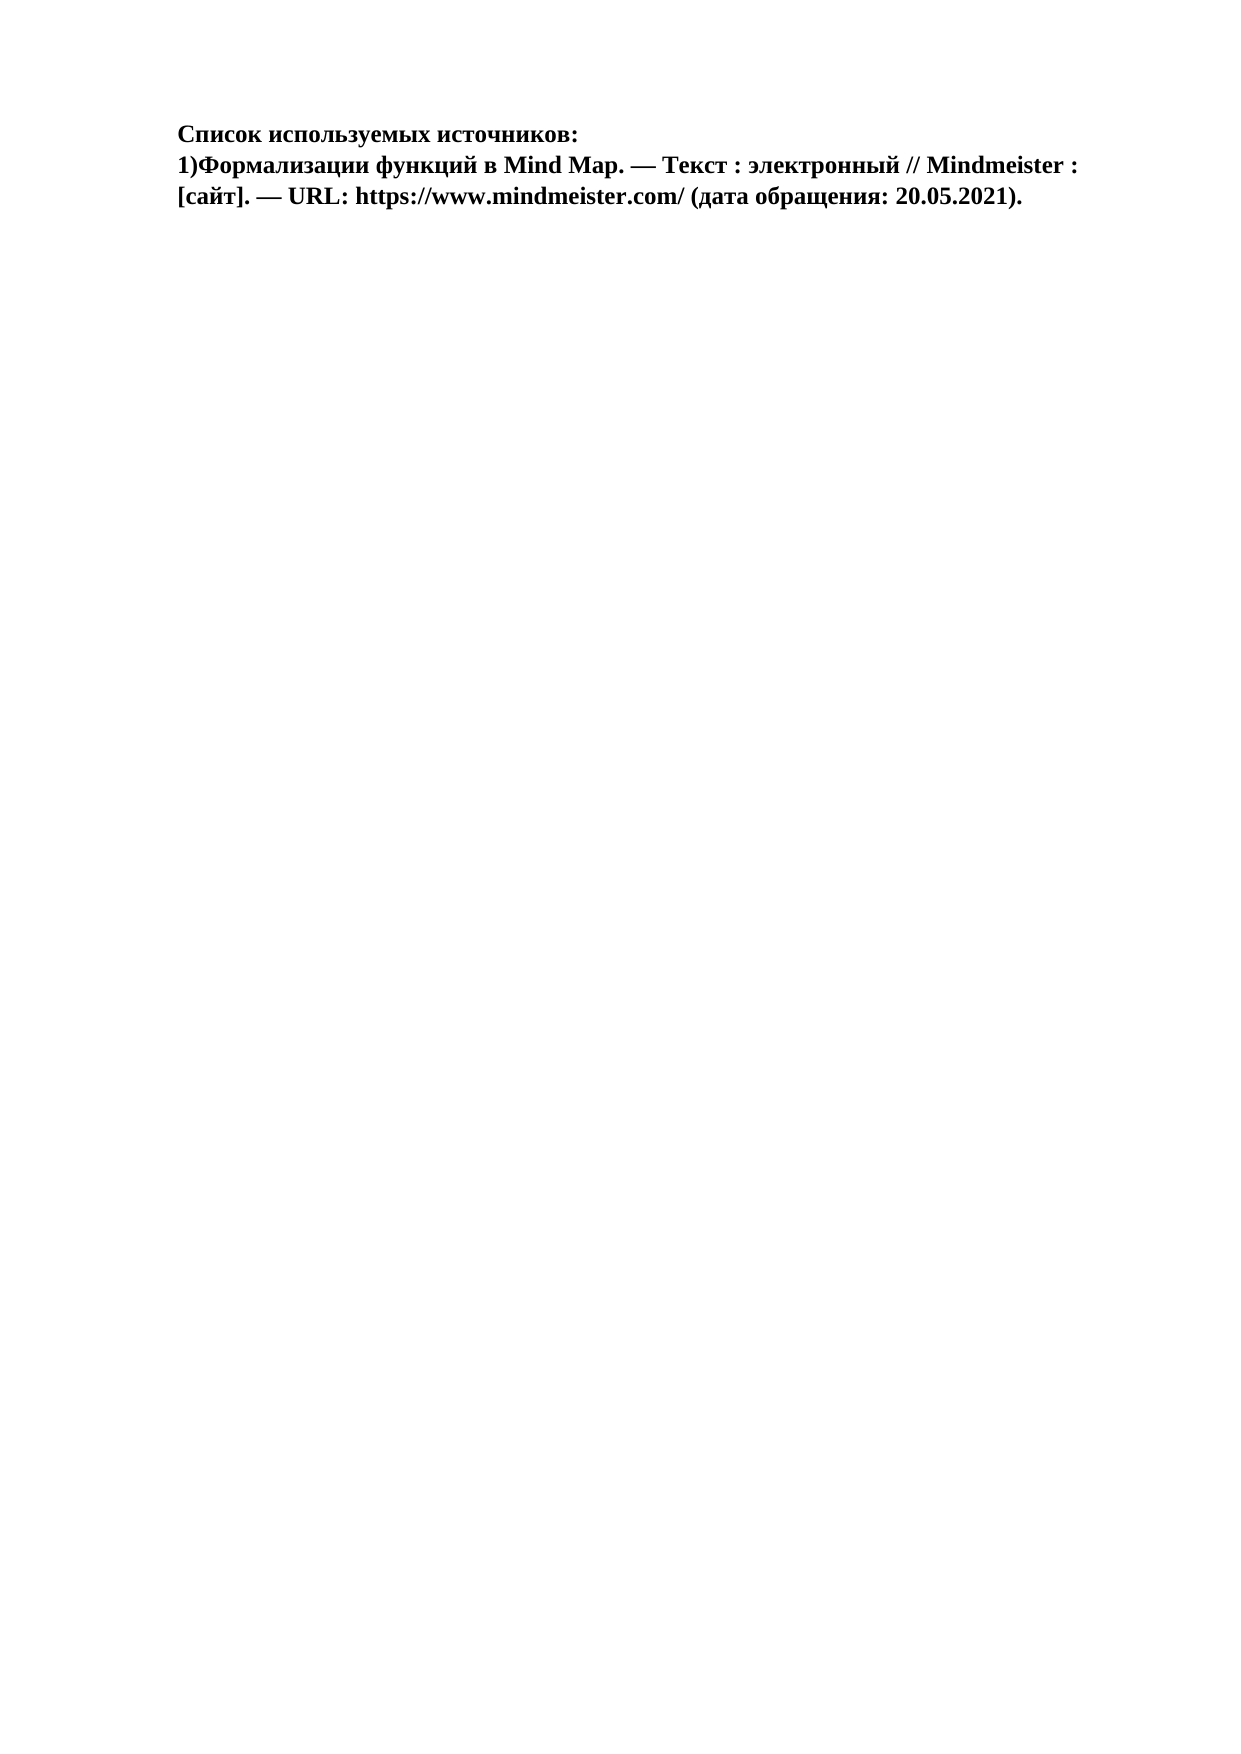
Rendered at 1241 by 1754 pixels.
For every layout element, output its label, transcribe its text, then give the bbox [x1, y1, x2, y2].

text Список используемых источников: [177, 119, 1152, 148]
text 1)Формализации функций в Mind Map. — Текст : электронный // Mindmeister : [сайт]. — URL: https://www.mindmeister.com/ (дата обращения: 20.05.2021). [177, 150, 1152, 210]
